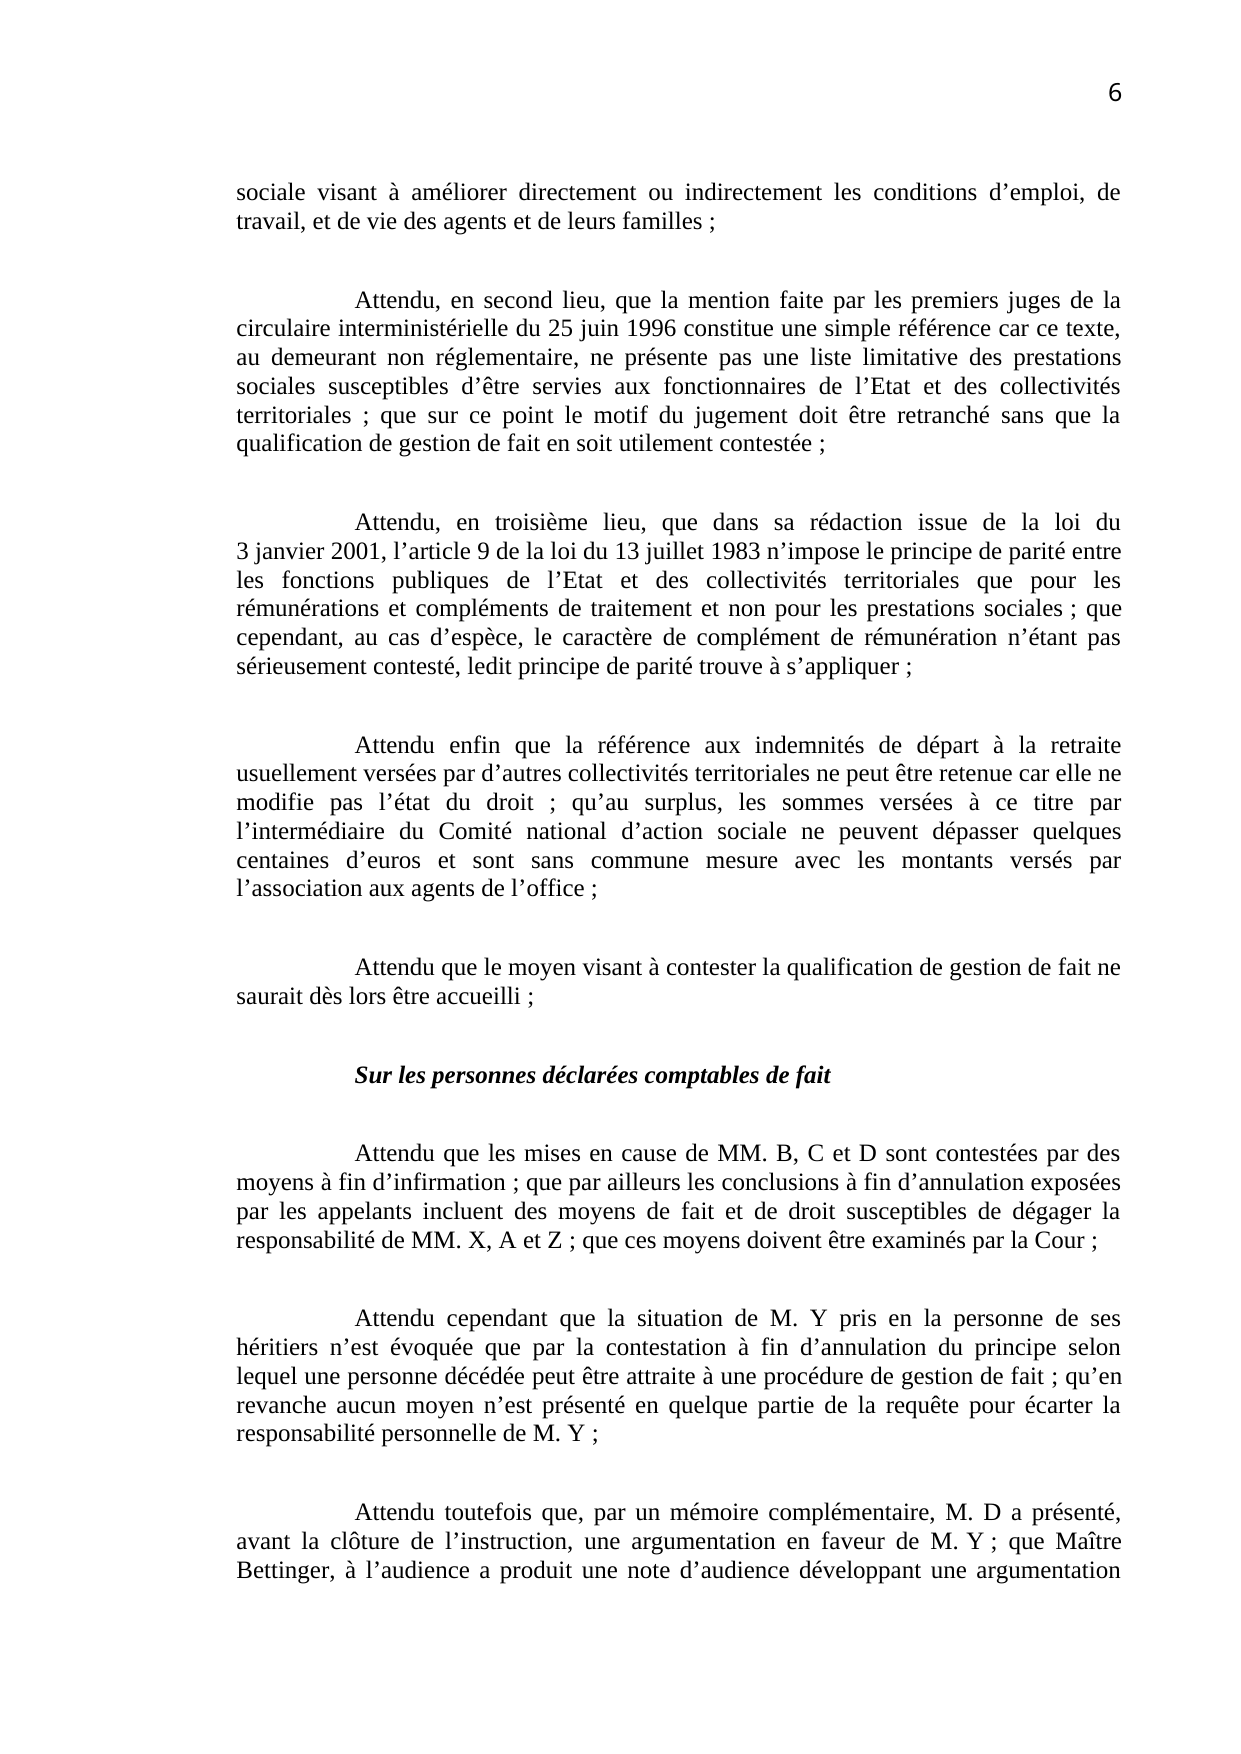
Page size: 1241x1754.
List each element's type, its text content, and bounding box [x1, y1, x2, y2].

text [236, 1497, 1122, 1583]
text Attendu que le moyen visant à contester la qualification de gestion de fait ne saurait dès lors être accueilli ; [236, 952, 1122, 1010]
text Sur les personnes déclarées comptables de fait [236, 1060, 1122, 1088]
text Attendu, en troisième lieu, que dans sa rédaction issue de la loi du 3 janvier 2001, l’article 9 de la loi du 13 juillet 1983 n’impose le principe de parité entre les fonctions publiques de l’Etat et des collectivités territoriales que pour les rémunérations et compléments de traitement et non pour les prestations sociales ; que cependant, au cas d’espèce, le caractère de complément de rémunération n’étant pas sérieusement contesté, ledit principe de parité trouve à s’appliquer ; [236, 507, 1122, 680]
text Attendu que les mises en cause de MM. B, C et D sont contestées par des moyens à fin d’infirmation ; que par ailleurs les conclusions à fin d’annulation exposées par les appelants incluent des moyens de fait et de droit susceptibles de dégager la responsabilité de MM. X, A et Z ; que ces moyens doivent être examinés par la Cour ; [236, 1138, 1122, 1253]
text Attendu, en second lieu, que la mention faite par les premiers juges de la circulaire interministérielle du 25 juin 1996 constitue une simple référence car ce texte, au demeurant non réglementaire, ne présente pas une liste limitative des prestations sociales susceptibles d’être servies aux fonctionnaires de l’Etat et des collectivités territoriales ; que sur ce point le motif du jugement doit être retranché sans que la qualification de gestion de fait en soit utilement contestée ; [236, 285, 1122, 457]
text Attendu enfin que la référence aux indemnités de départ à la retraite usuellement versées par d’autres collectivités territoriales ne peut être retenue car elle ne modifie pas l’état du droit ; qu’au surplus, les sommes versées à ce titre par l’intermédiaire du Comité national d’action sociale ne peuvent dépasser quelques centaines d’euros et sont sans commune mesure avec les montants versés par l’association aux agents de l’office ; [236, 730, 1122, 902]
text Attendu cependant que la situation de M. Y pris en la personne de ses héritiers n’est évoquée que par la contestation à fin d’annulation du principe selon lequel une personne décédée peut être attraite à une procédure de gestion de fait ; qu’en revanche aucun moyen n’est présenté en quelque partie de la requête pour écarter la responsabilité personnelle de M. Y ; [236, 1303, 1122, 1447]
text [236, 177, 1122, 235]
